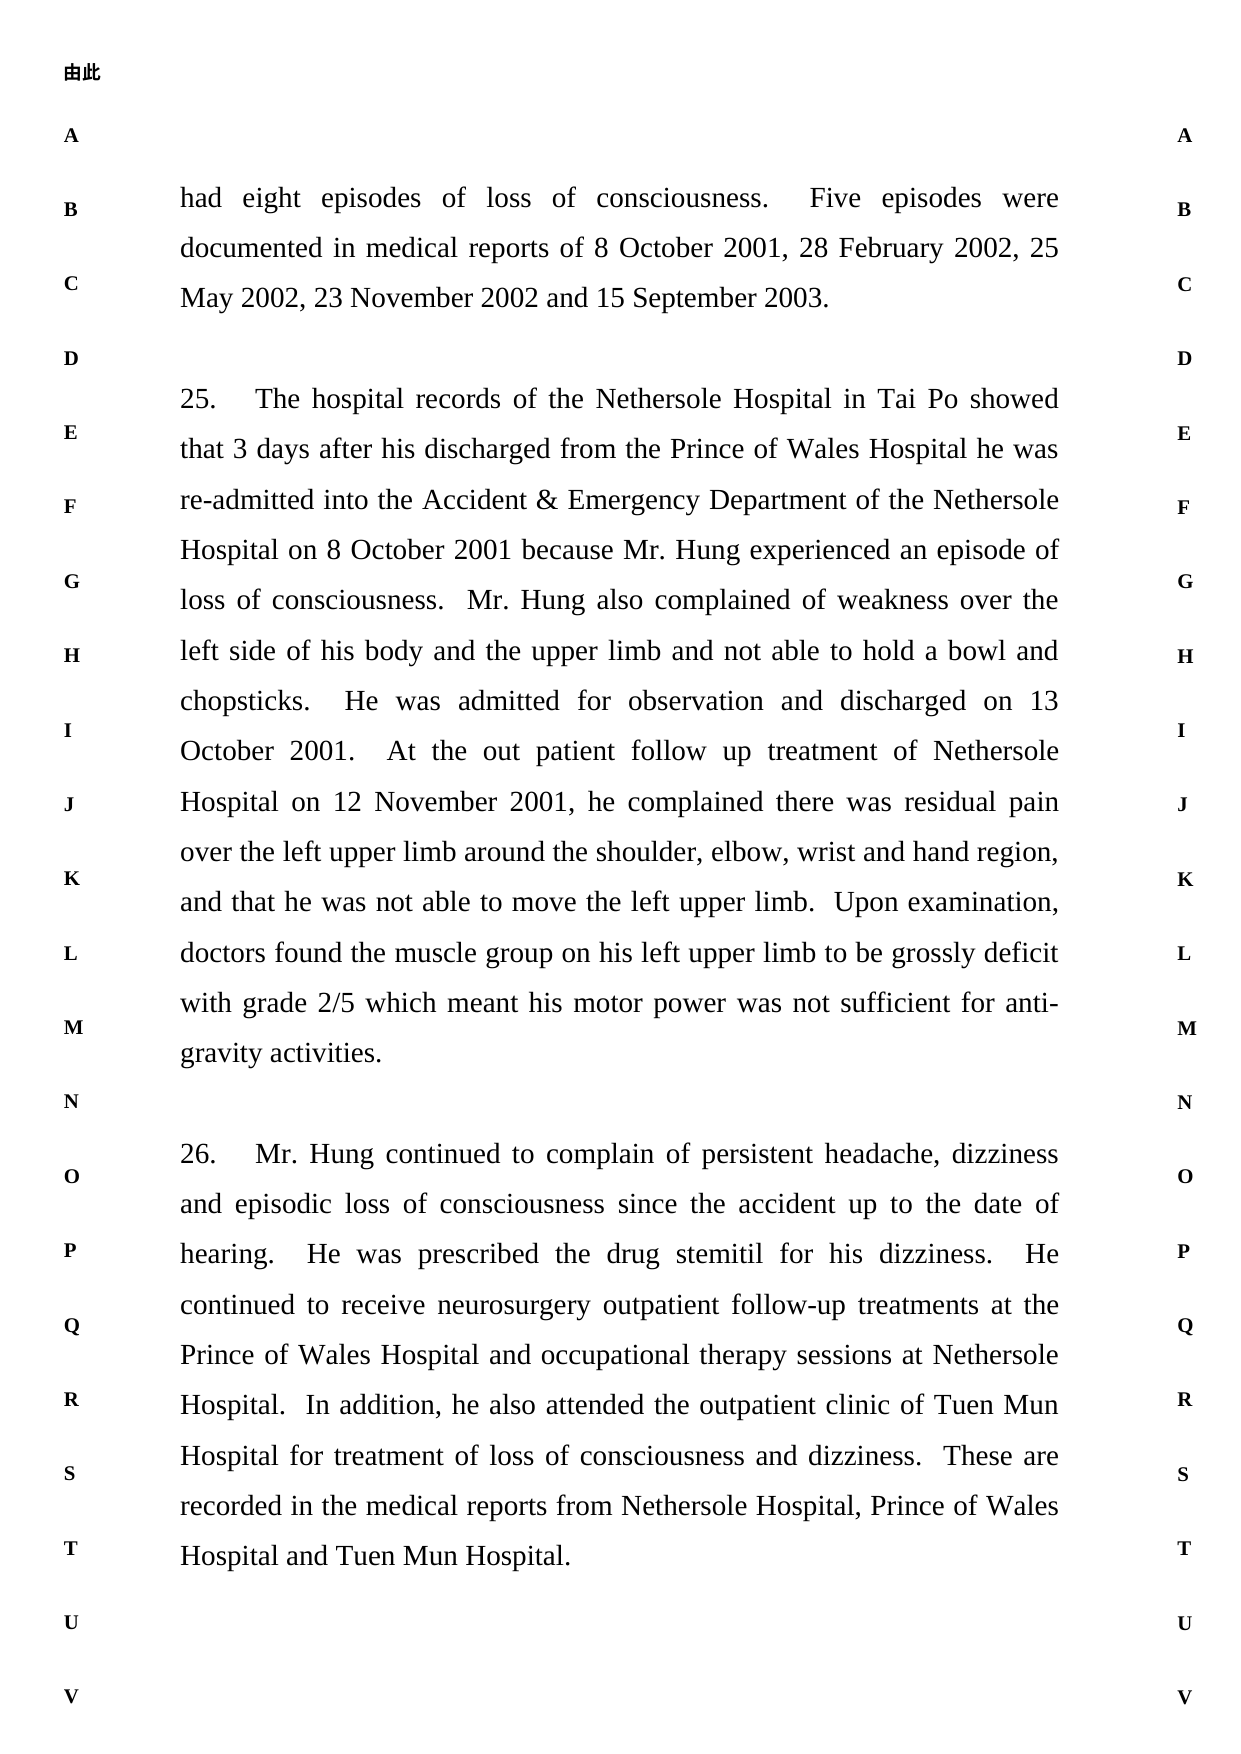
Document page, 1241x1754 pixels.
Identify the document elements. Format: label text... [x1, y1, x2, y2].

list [180, 180, 1060, 314]
list The hospital records of the Nethersole Hospital in Tai Po showed that 3 days after his discharged from the Prince of Wales Hospital he was re-admitted into the Accident & Emergency Department of the Nethersole Hospital on 8 October 2001 because Mr. Hung experienced an episode of loss of consciousness. Mr. Hung also complained of weakness over the left side of his body and the upper limb and not able to hold a bowl and chopsticks. He was admitted for observation and discharged on 13 October 2001. At the out patient follow up treatment of Nethersole Hospital on 12 November 2001, he complained there was residual pain over the left upper limb around the shoulder, elbow, wrist and hand region, and that he was not able to move the left upper limb. Upon examination, doctors found the muscle group on his left upper limb to be grossly deficit with grade 2/5 which meant his motor power was not sufficient for anti-gravity activities. [180, 381, 1060, 1069]
list Mr. Hung continued to complain of persistent headache, dizziness and episodic loss of consciousness since the accident up to the date of hearing. He was prescribed the drug stemitil for his dizziness. He continued to receive neurosurgery outpatient follow-up treatments at the Prince of Wales Hospital and occupational therapy sessions at Nethersole Hospital. In addition, he also attended the outpatient clinic of Tuen Mun Hospital for treatment of loss of consciousness and dizziness. These are recorded in the medical reports from Nethersole Hospital, Prince of Wales Hospital and Tuen Mun Hospital. [180, 1136, 1060, 1572]
